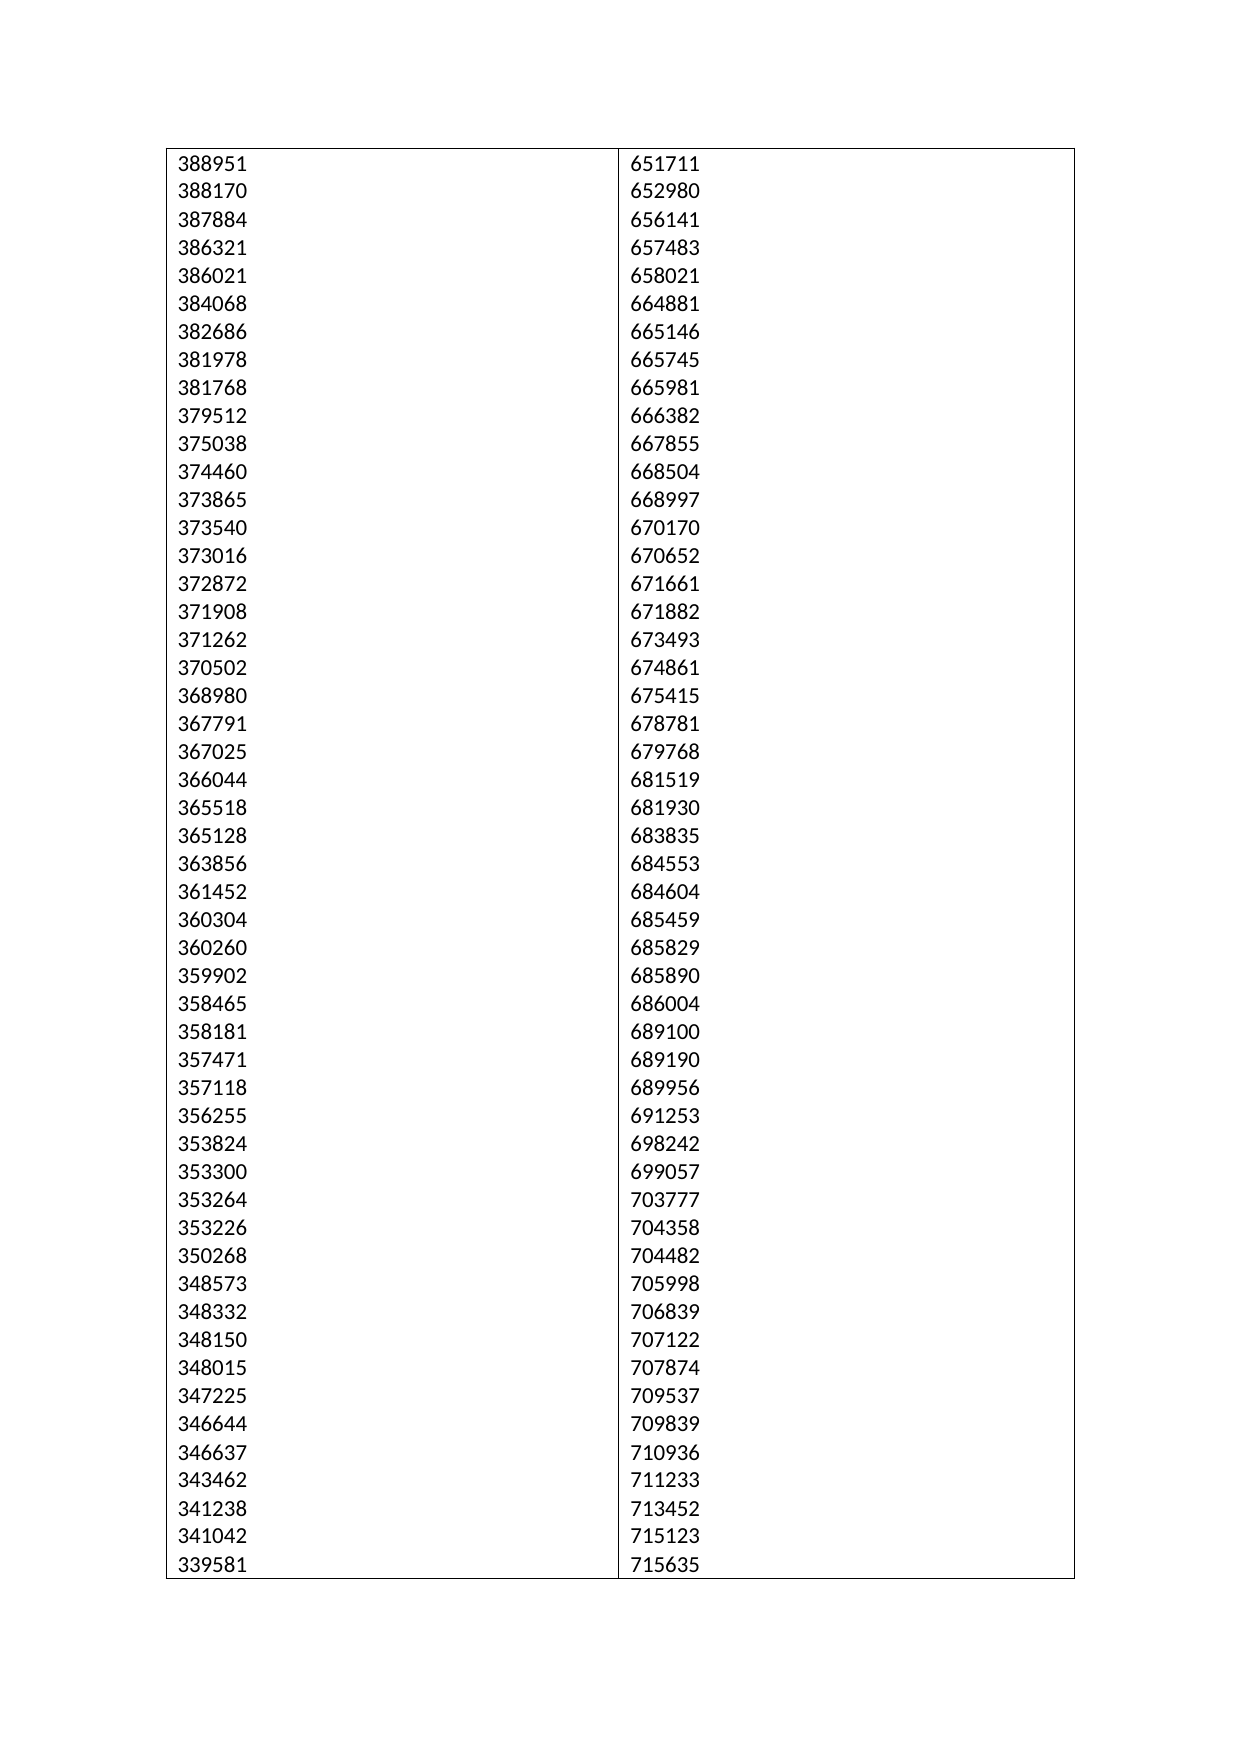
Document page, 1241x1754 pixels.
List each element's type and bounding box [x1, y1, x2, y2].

table_cell [619, 149, 1074, 1578]
table_cell [167, 149, 618, 1578]
